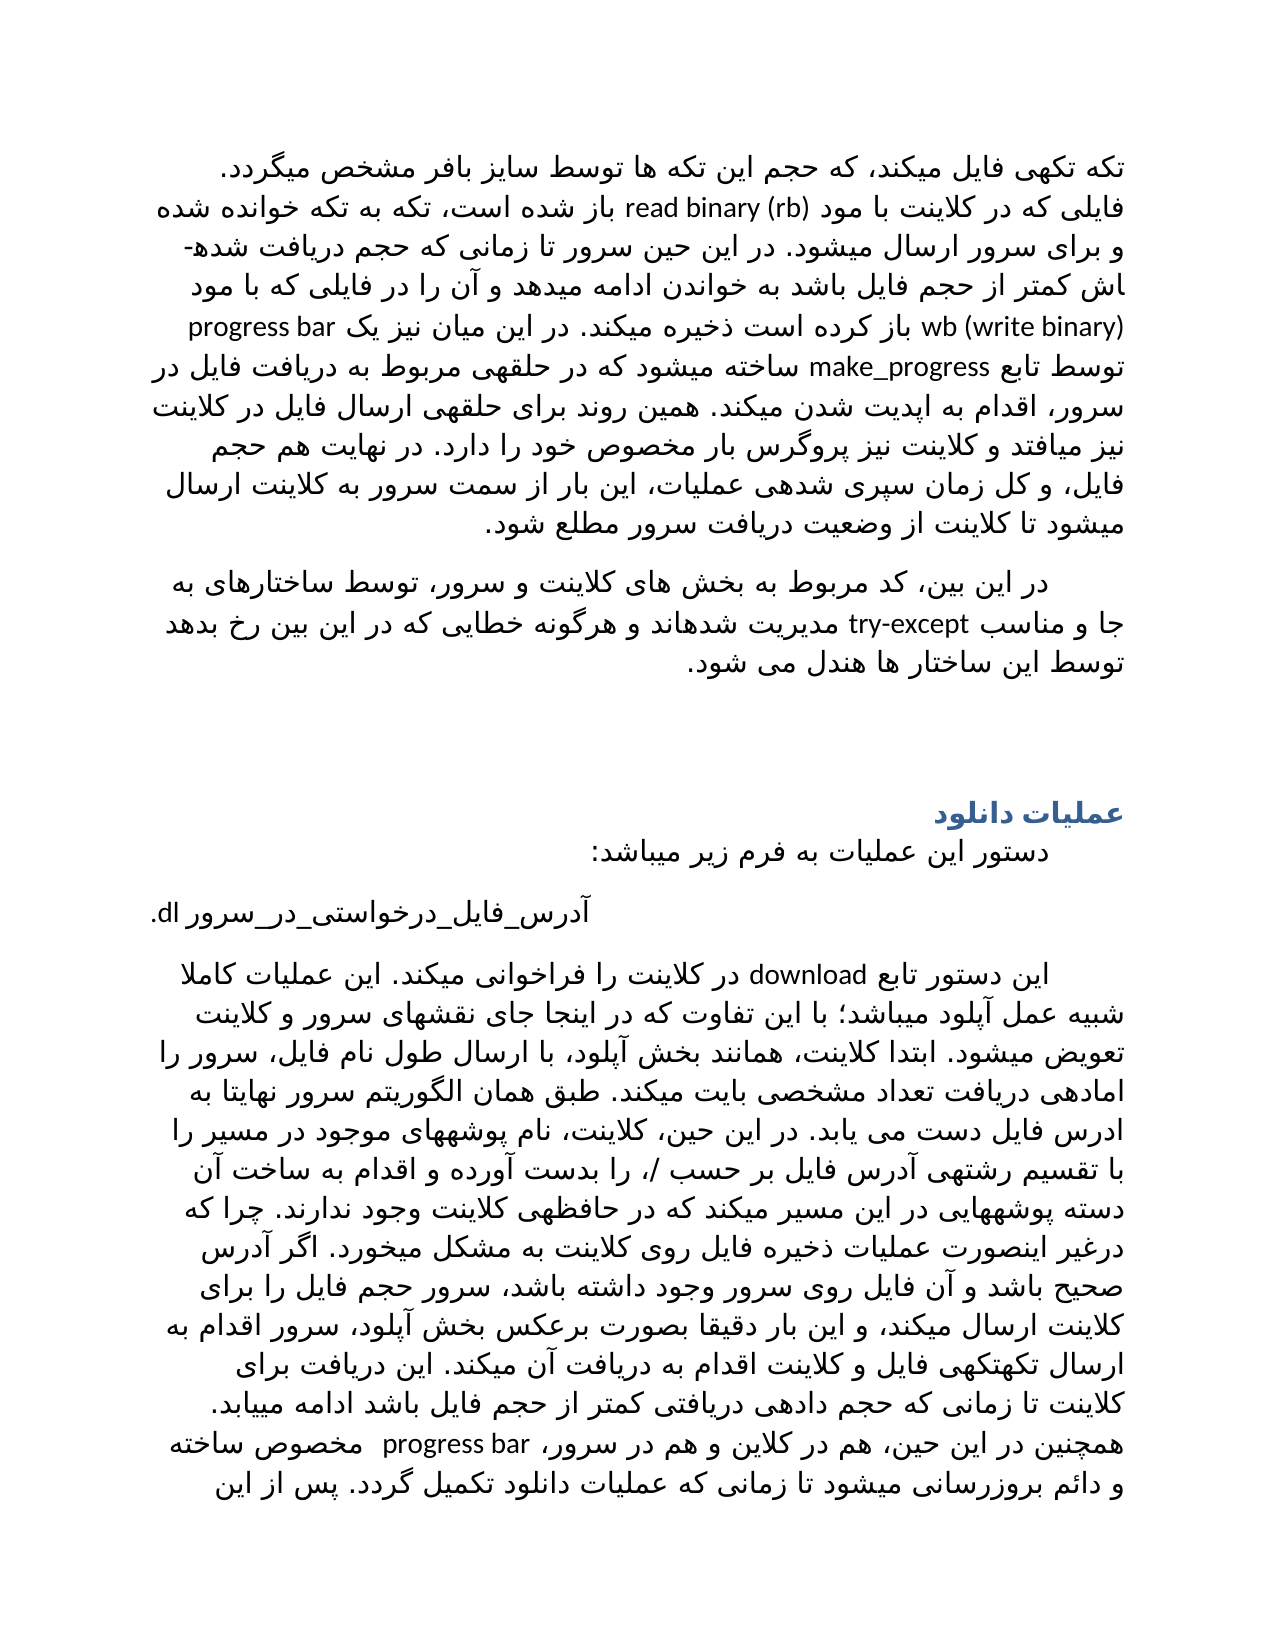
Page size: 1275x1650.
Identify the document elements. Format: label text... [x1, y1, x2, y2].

subtitle عملیات دانلود [150, 796, 1125, 829]
text .dl آدرس_فایل_درخواستی_در_سرور [150, 894, 1125, 930]
text دستور این عملیات به فرم زیر میباشد: [150, 834, 1125, 868]
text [150, 150, 1125, 540]
text در این بین، کد مربوط به بخش های کلاینت و سرور، توسط ساختارهای به جا و مناسب try-except مدیریت شدهاند و هرگونه خطایی که در این بین رخ بدهد توسط این ساختار ها هندل می شود. [150, 566, 1125, 679]
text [150, 956, 1125, 1500]
